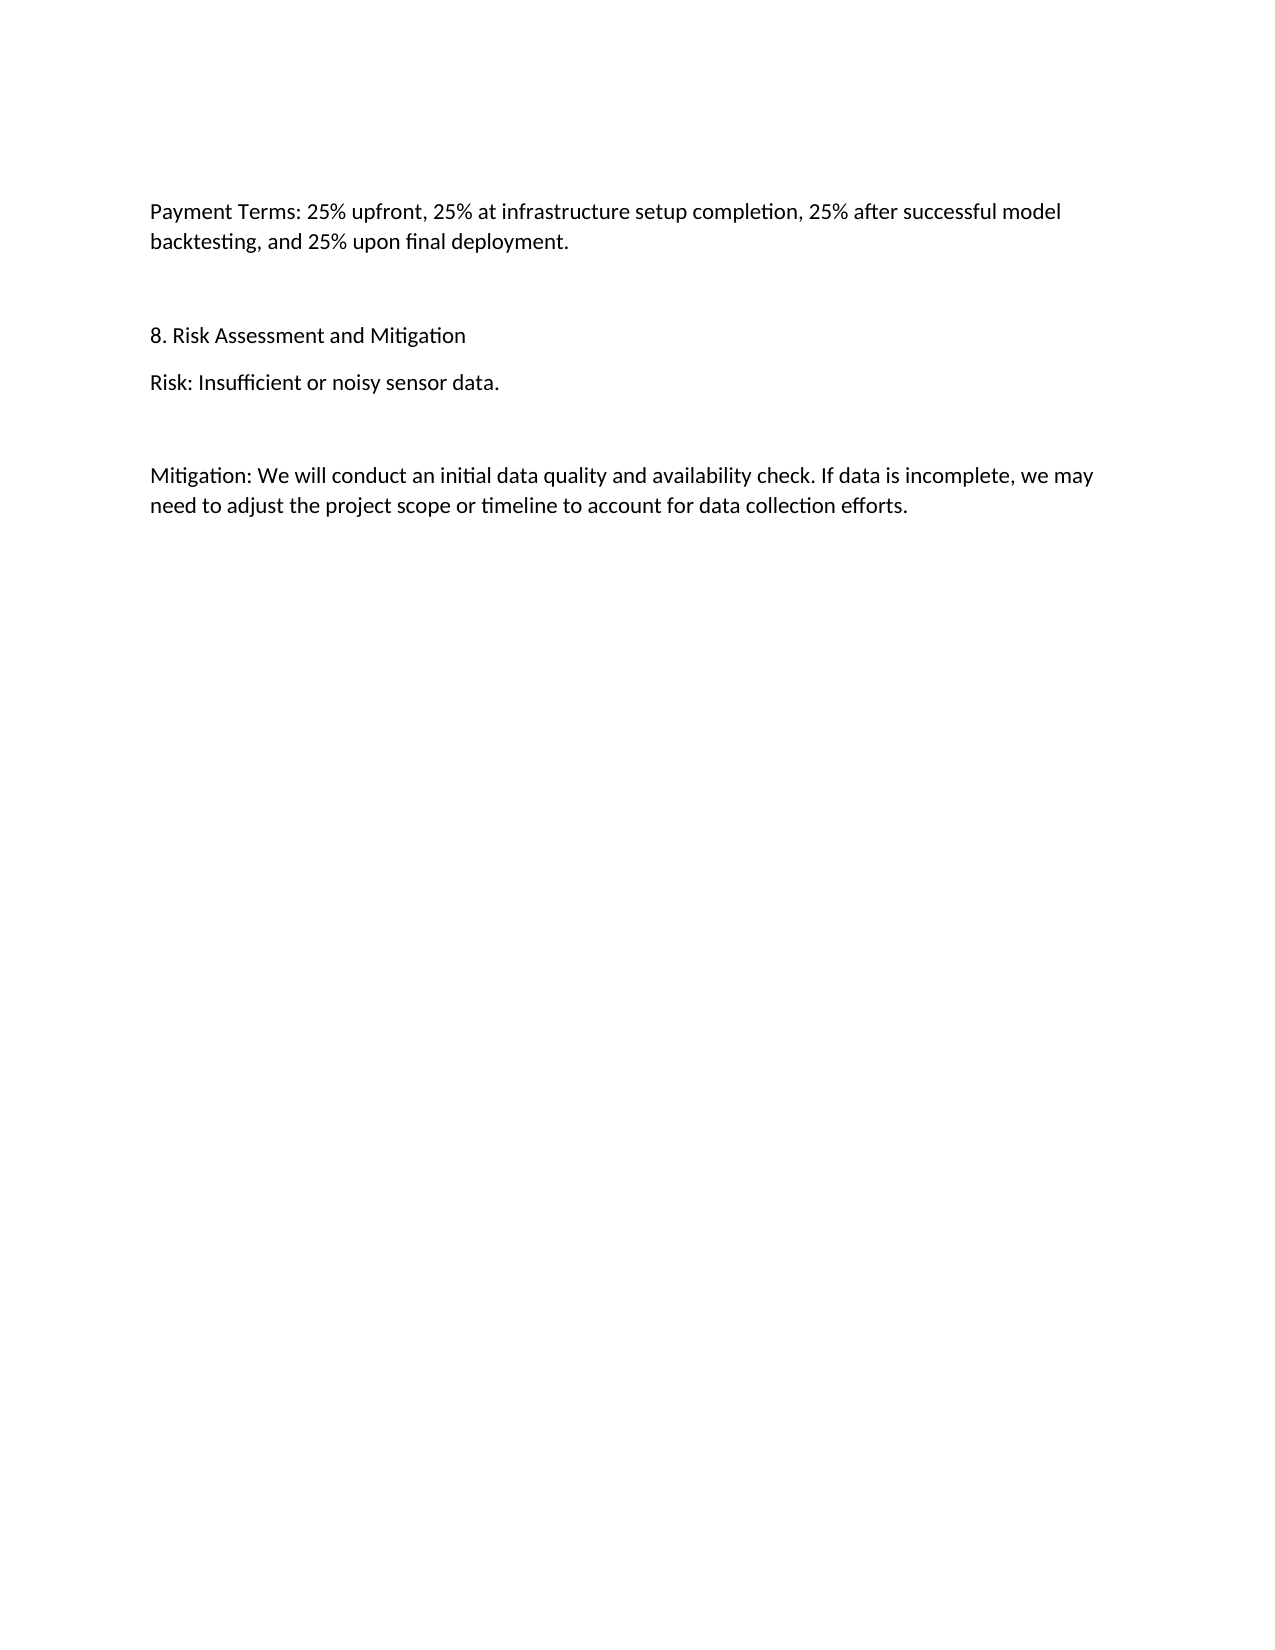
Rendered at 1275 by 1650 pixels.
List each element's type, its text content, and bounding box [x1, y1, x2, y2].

text Mitigation: We will conduct an initial data quality and availability check. If data is incomplete, we may need to adjust the project scope or timeline to account for data collection efforts. [150, 461, 1125, 520]
text 8. Risk Assessment and Mitigation [150, 321, 1125, 349]
text Risk: Insufficient or noisy sensor data. [150, 368, 1125, 396]
text Payment Terms: 25% upfront, 25% at infrastructure setup completion, 25% after successful model backtesting, and 25% upon final deployment. [150, 197, 1125, 255]
